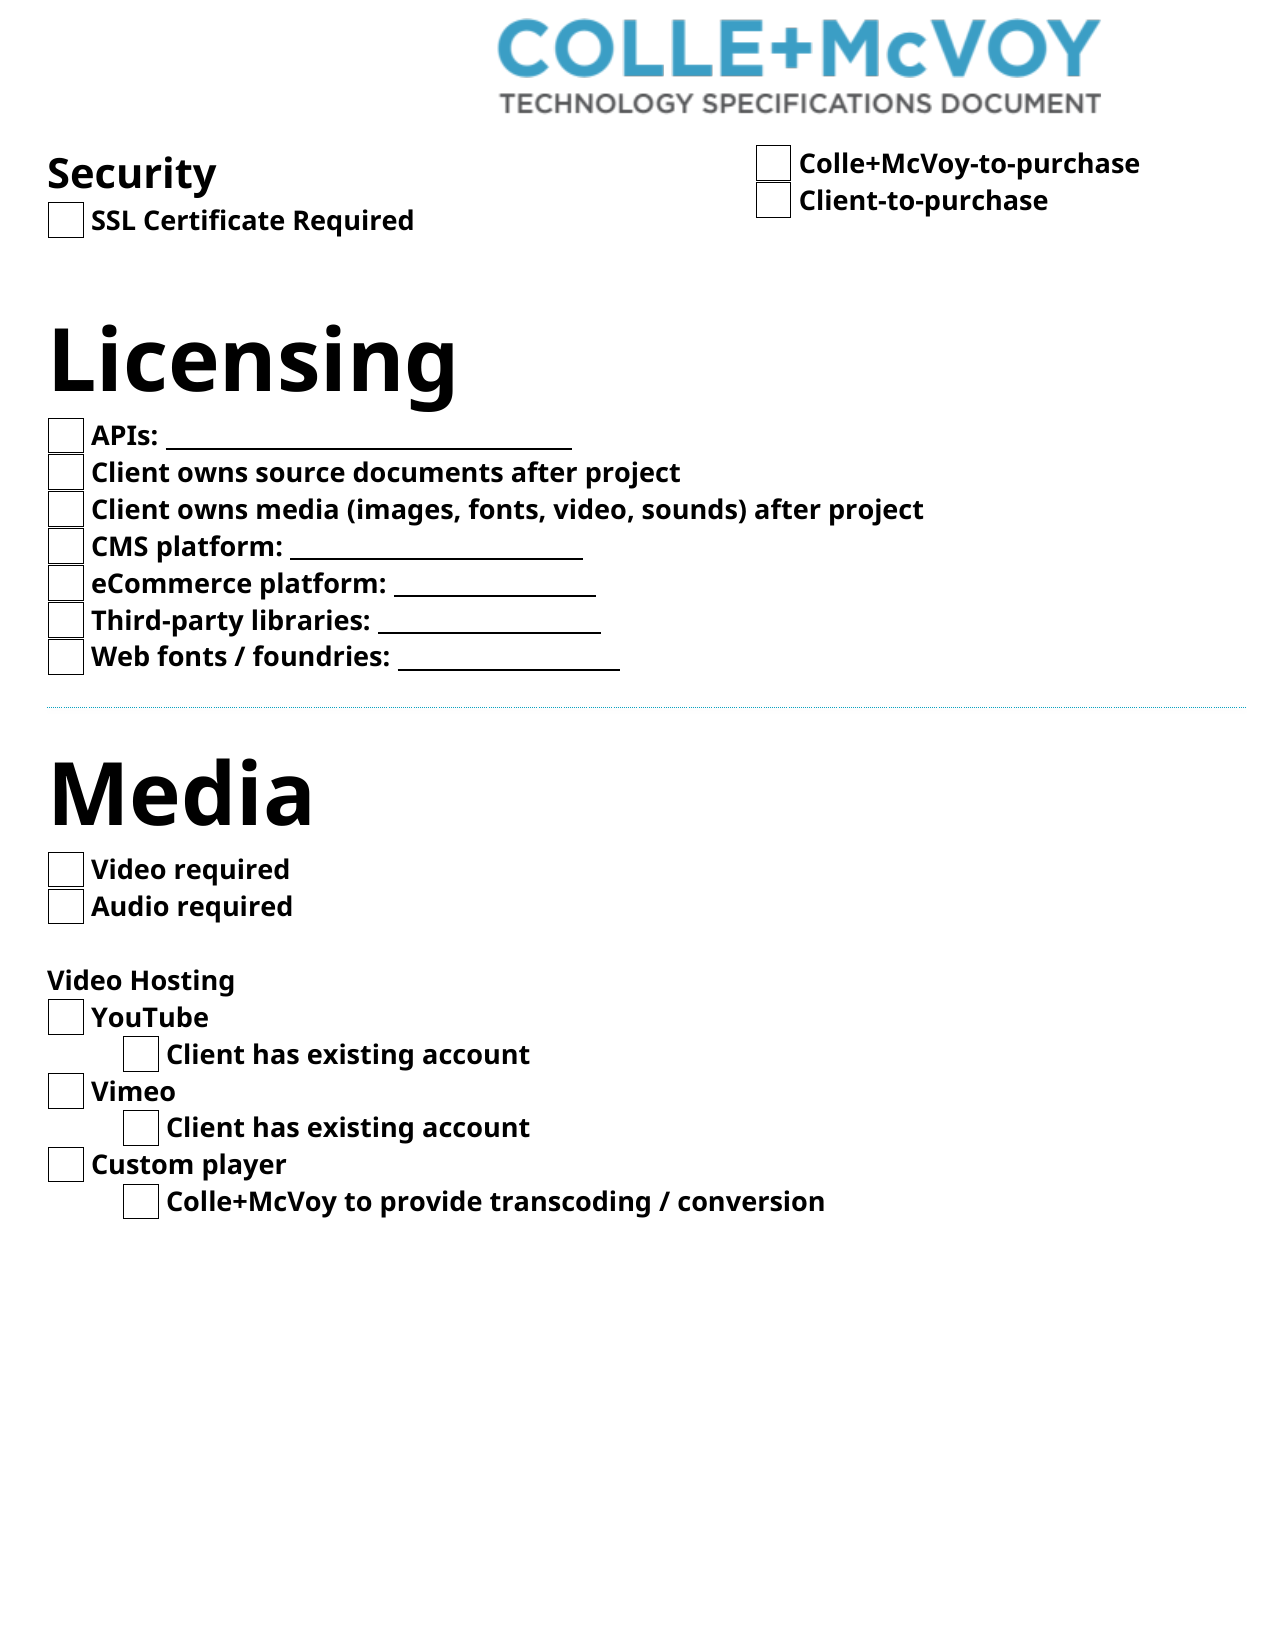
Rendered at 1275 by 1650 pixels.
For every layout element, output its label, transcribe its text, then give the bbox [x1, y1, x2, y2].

text Client owns source documents after project [47, 453, 1275, 490]
text Client owns media (images, fonts, video, sounds) after project [47, 490, 1275, 527]
text Vimeo [47, 1072, 1275, 1109]
text Client has existing account [47, 1035, 1275, 1072]
text SSL Certificate Required [47, 201, 642, 238]
text eCommerce platform: [47, 564, 1275, 601]
text Third-party libraries: [47, 601, 1275, 638]
text Custom player [47, 1146, 1275, 1183]
text APIs: [47, 417, 1275, 453]
text Web fonts / foundries: [47, 638, 1275, 675]
text Media [47, 732, 1275, 851]
text CMS platform: [47, 527, 1275, 564]
text Video required [47, 851, 1275, 888]
text Audio required [47, 888, 1275, 924]
text Security [47, 144, 642, 201]
text Video Hosting [47, 961, 1275, 998]
text YouTube [47, 998, 1275, 1035]
text Colle+McVoy-to-purchase [680, 144, 1275, 181]
text Colle+McVoy to provide transcoding / conversion [47, 1183, 1275, 1219]
text Client-to-purchase [680, 181, 1275, 218]
text Client has existing account [47, 1109, 1275, 1146]
text Licensing [47, 297, 1275, 417]
